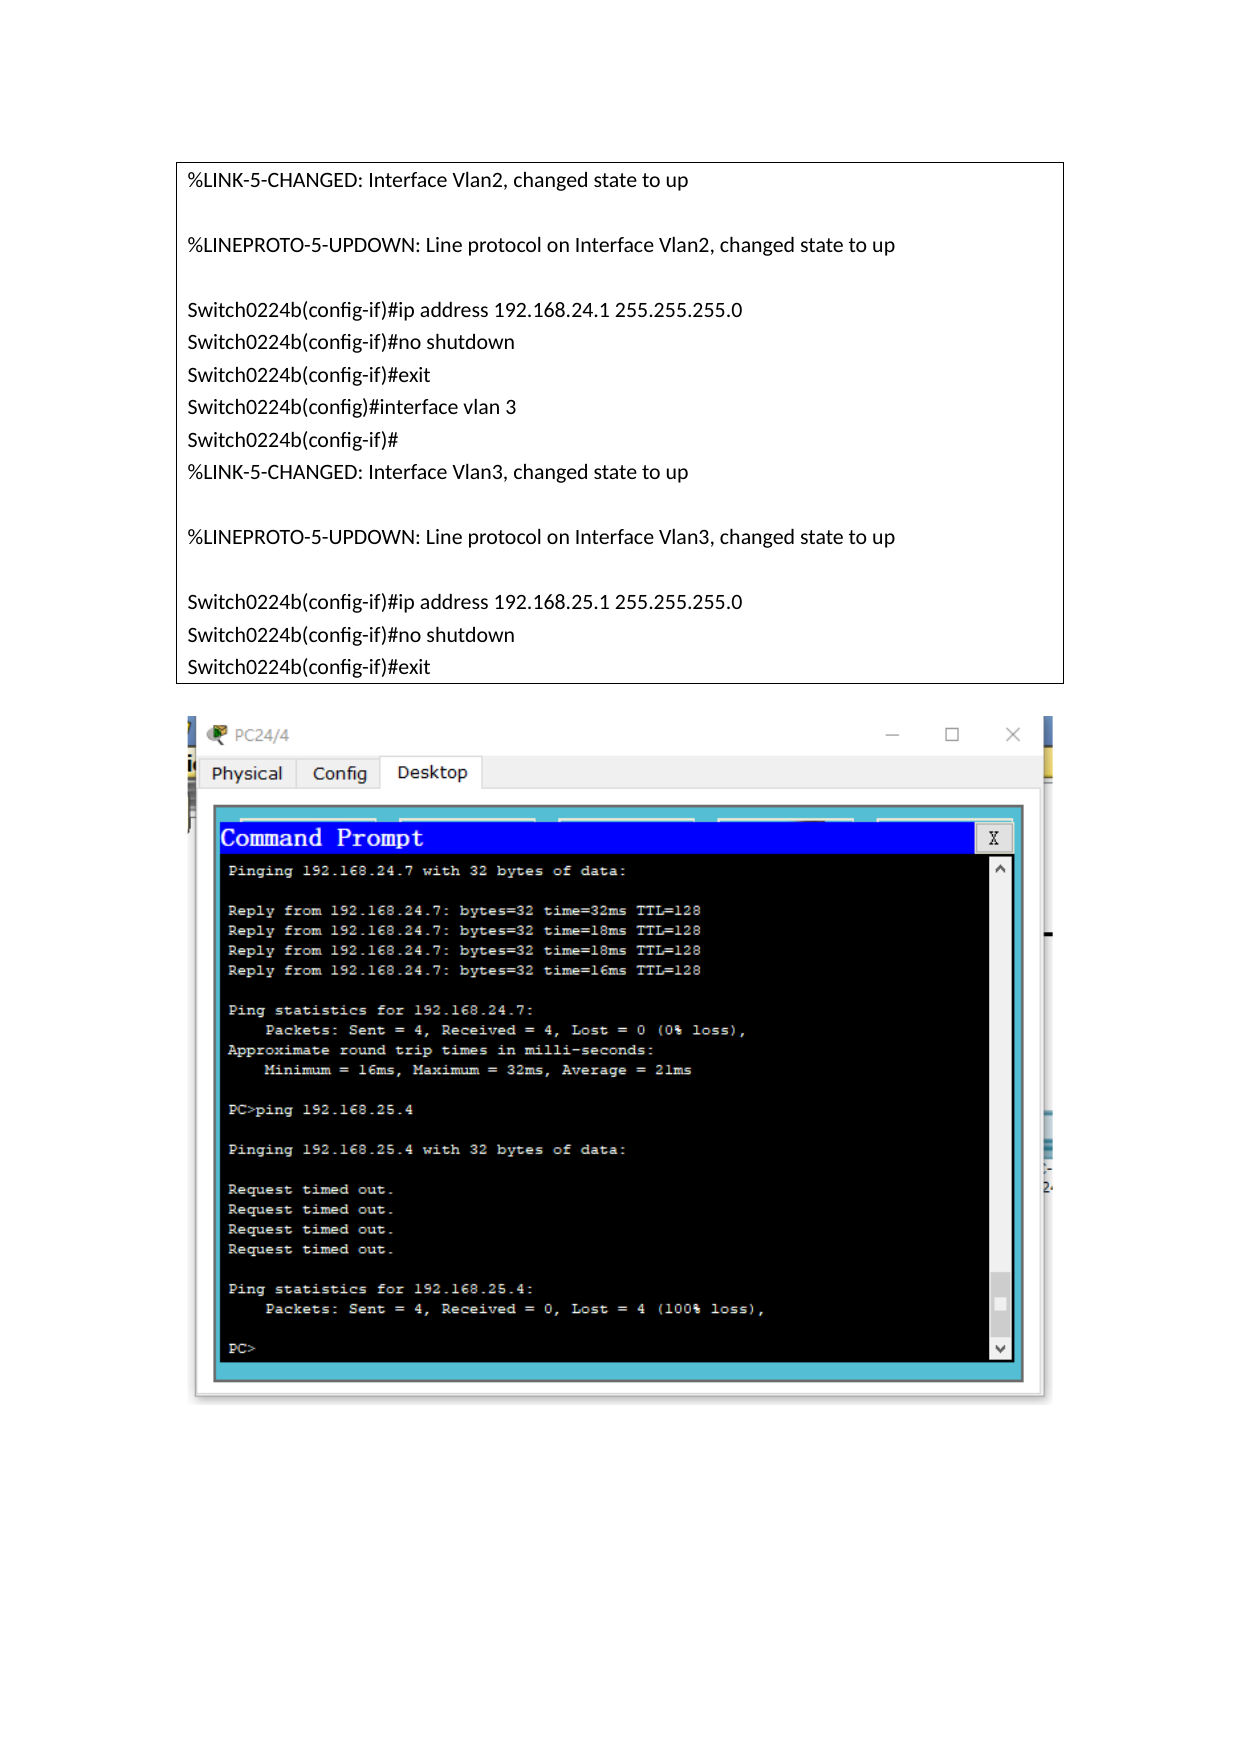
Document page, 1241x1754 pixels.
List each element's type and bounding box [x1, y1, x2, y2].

table_header [177, 163, 1063, 683]
picture [187, 716, 1053, 1405]
